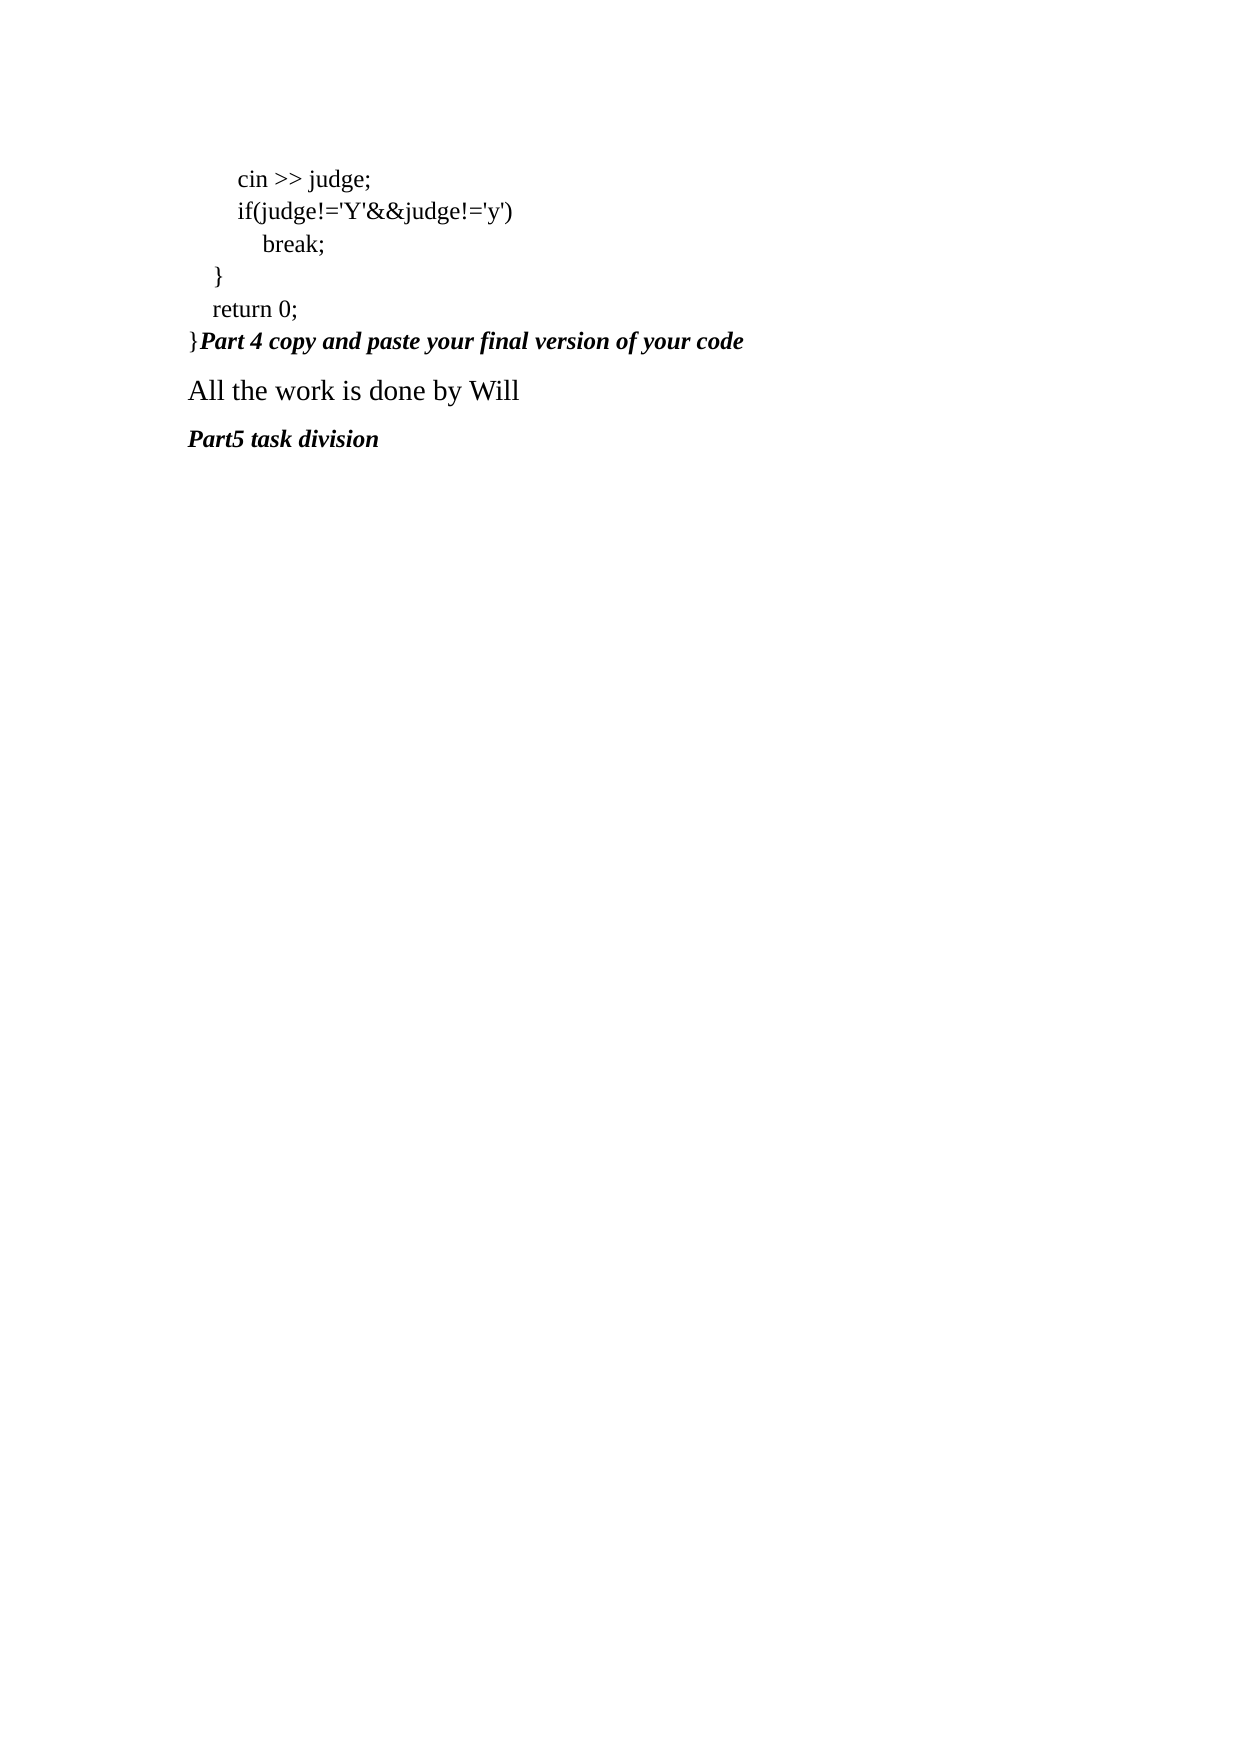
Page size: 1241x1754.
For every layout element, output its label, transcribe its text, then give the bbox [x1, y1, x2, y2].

text break; [187, 227, 1053, 259]
text if(judge!='Y'&&judge!='y') [187, 194, 1053, 227]
text }Part 4 copy and paste your final version of your code [187, 324, 1053, 357]
text } [187, 259, 1053, 292]
text Part5 task division [187, 422, 1053, 454]
text All the work is done by Will [187, 357, 1053, 422]
text cin >> judge; [187, 162, 1053, 194]
text return 0; [187, 292, 1053, 324]
